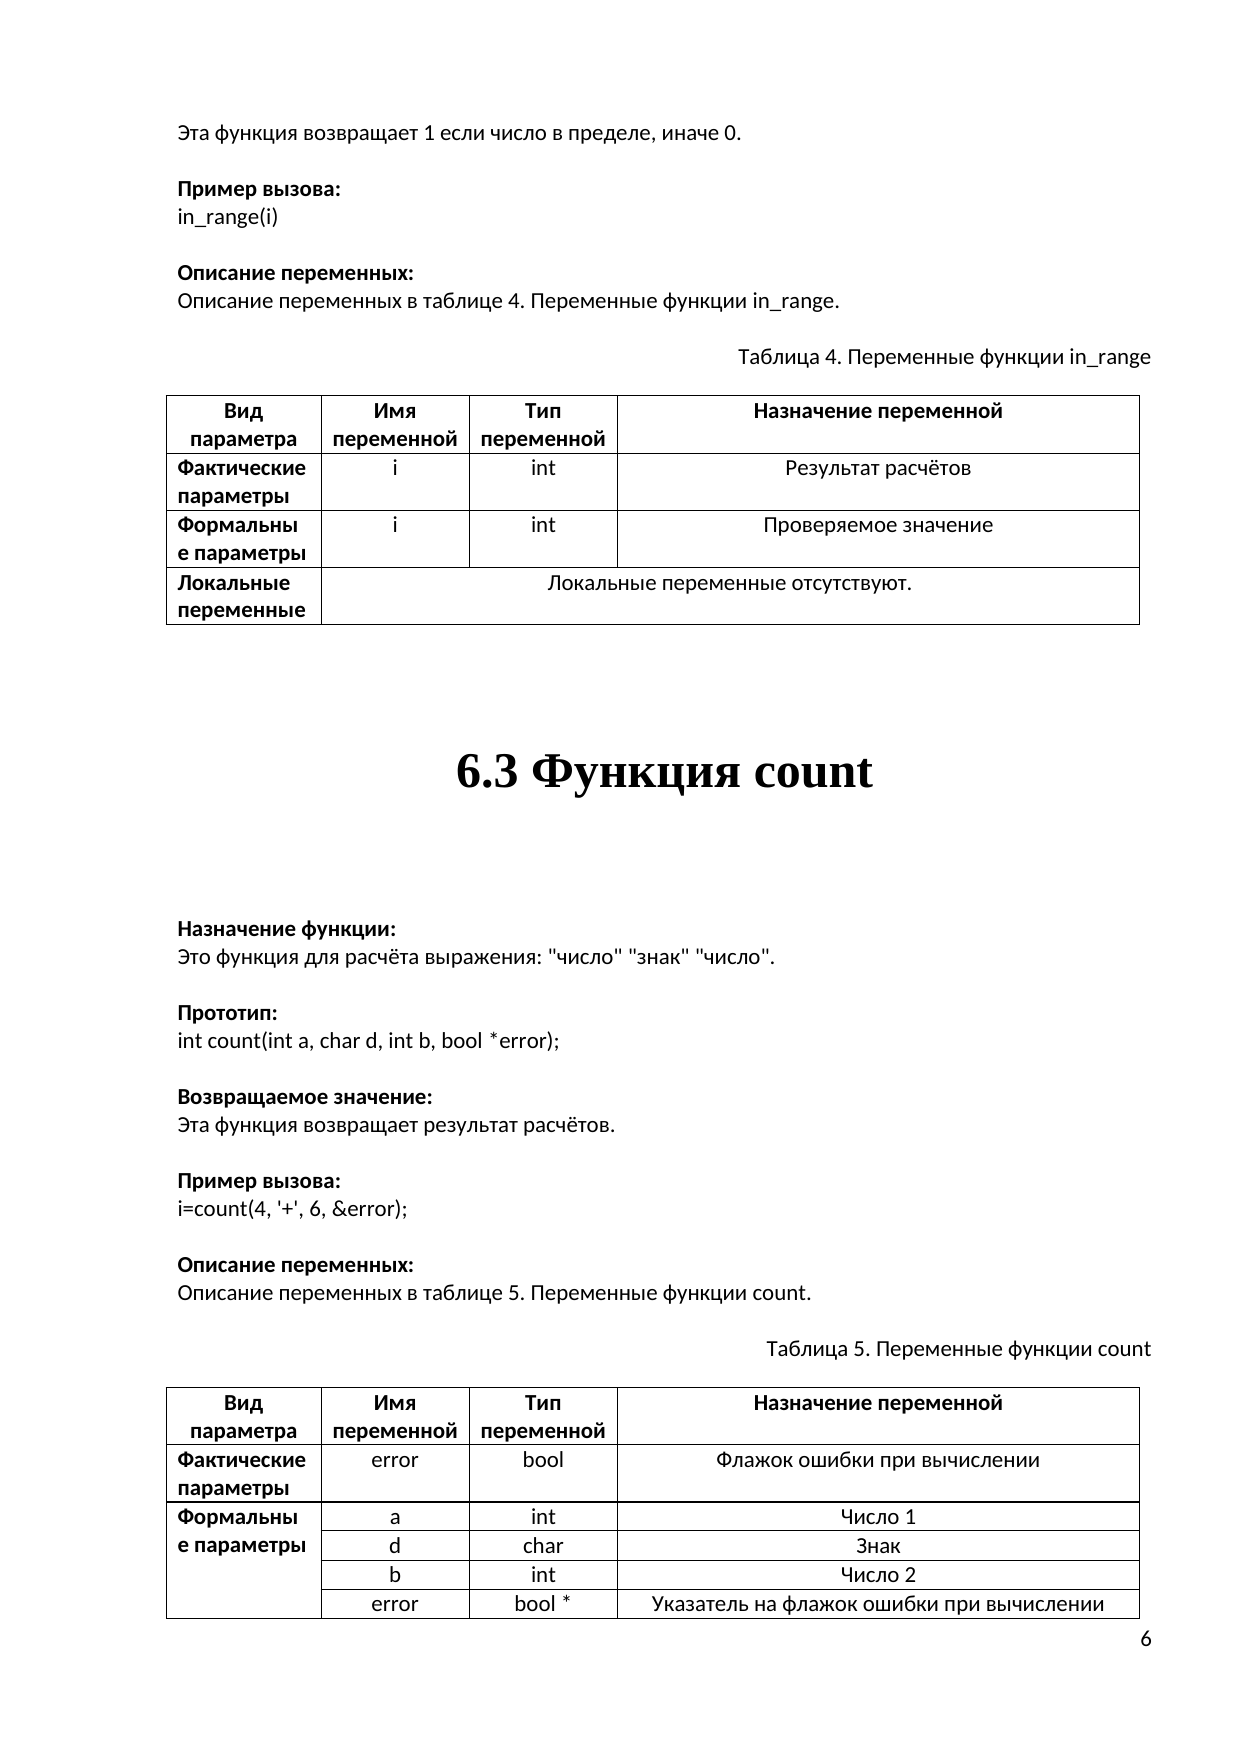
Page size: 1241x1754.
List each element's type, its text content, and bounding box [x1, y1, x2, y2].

text Описание переменных в таблице 4. Переменные функции in_range. [177, 286, 1152, 314]
table_cell Проверяемое значение [618, 511, 1139, 567]
table_cell Указатель на флажок ошибки при вычислении [618, 1590, 1139, 1618]
text Таблица 5. Переменные функции count [177, 1334, 1152, 1362]
table_cell bool * [470, 1590, 617, 1618]
text Эта функция возвращает результат расчётов. [177, 1110, 1152, 1138]
table_cell error [322, 1445, 469, 1501]
text Это функция для расчёта выражения: "число" "знак" "число". [177, 942, 1152, 970]
table_cell d [322, 1531, 469, 1559]
table_cell i [322, 454, 469, 509]
text Возвращаемое значение: [177, 1082, 1152, 1110]
text in_range(i) [177, 202, 1152, 230]
text Таблица 4. Переменные функции in_range [177, 342, 1152, 370]
text Описание переменных в таблице 5. Переменные функции count. [177, 1278, 1152, 1306]
text Эта функция возвращает 1 если число в пределе, иначе 0. [177, 118, 1152, 146]
text i=count(4, '+', 6, &error); [177, 1194, 1152, 1222]
table_cell int [470, 1561, 617, 1588]
table_cell Знак [618, 1531, 1139, 1559]
table_header Тип переменной [470, 1388, 617, 1444]
table_cell int [470, 511, 617, 567]
table_cell Формальные параметры [167, 511, 321, 567]
table_cell Локальные переменные отсутствуют. [322, 568, 1139, 624]
text Описание переменных: [177, 258, 1152, 286]
table_cell Фактические параметры [167, 1445, 321, 1501]
text Описание переменных: [177, 1250, 1152, 1278]
table_cell Число 1 [618, 1503, 1139, 1530]
table_cell char [470, 1531, 617, 1559]
table_cell Число 2 [618, 1561, 1139, 1588]
table_cell i [322, 511, 469, 567]
table_header Назначение переменной [618, 1388, 1139, 1444]
text Пример вызова: [177, 1166, 1152, 1194]
table_cell a [322, 1503, 469, 1530]
table_cell Формальные параметры [167, 1503, 321, 1618]
table_cell Флажок ошибки при вычислении [618, 1445, 1139, 1501]
table_cell int [470, 454, 617, 509]
table_cell int [470, 1503, 617, 1530]
table_cell Результат расчётов [618, 454, 1139, 509]
table_header Вид параметра [167, 396, 321, 452]
table_cell error [322, 1590, 469, 1618]
table_header Вид параметра [167, 1388, 321, 1444]
table_cell b [322, 1561, 469, 1588]
text Назначение функции: [177, 914, 1152, 942]
text Прототип: [177, 998, 1152, 1026]
table_cell Фактические параметры [167, 454, 321, 509]
text Пример вызова: [177, 174, 1152, 202]
table_cell bool [470, 1445, 617, 1501]
table_header Имя переменной [322, 396, 469, 452]
table_header Назначение переменной [618, 396, 1139, 452]
subtitle 6.3 Функция count [177, 741, 1152, 798]
table_header Имя переменной [322, 1388, 469, 1444]
text int count(int a, char d, int b, bool *error); [177, 1026, 1152, 1054]
table_header Тип переменной [470, 396, 617, 452]
table_cell Локальные переменные [167, 568, 321, 624]
